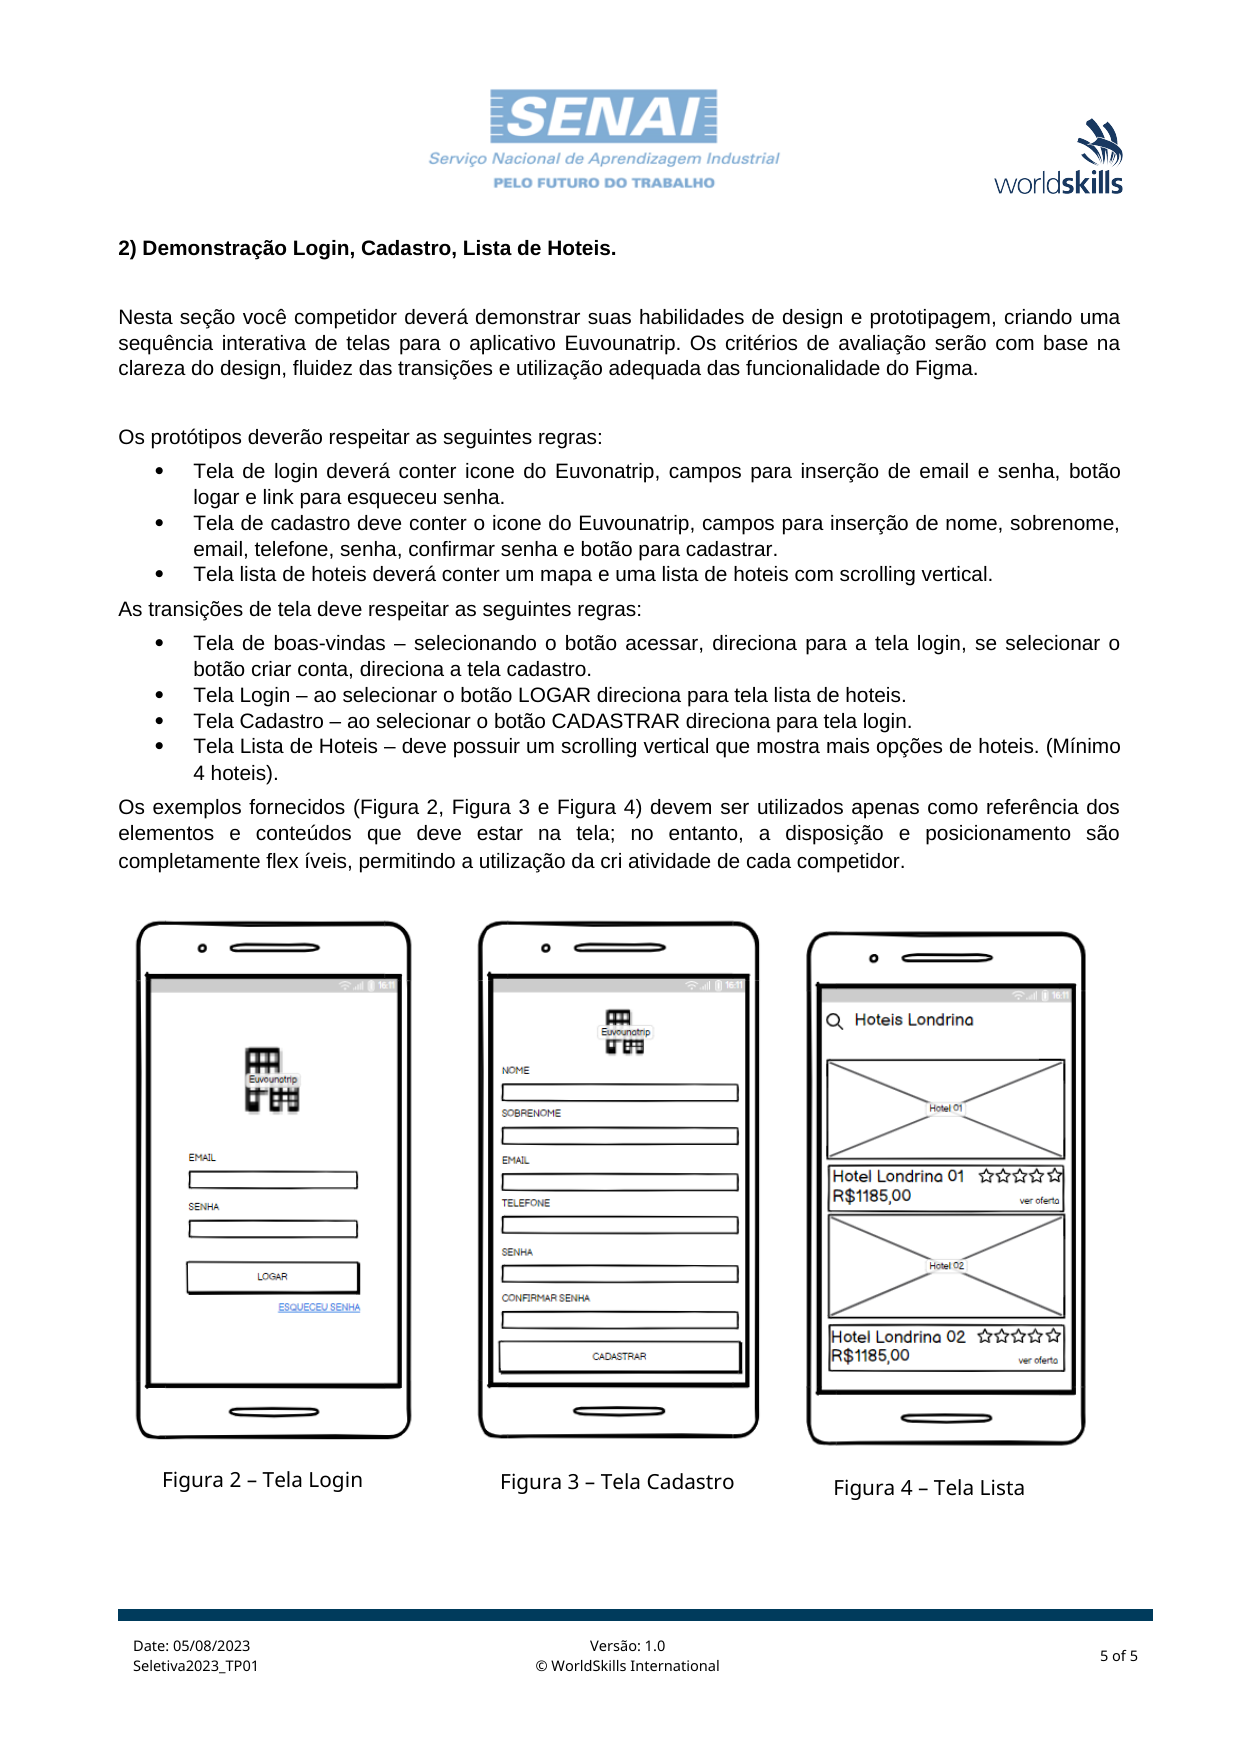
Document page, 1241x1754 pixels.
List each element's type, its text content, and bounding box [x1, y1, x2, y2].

picture [471, 909, 773, 1453]
text 2) Demonstração Login, Cadastro, Lista de Hoteis. [118, 236, 1122, 260]
list Tela de cadastro deve conter o icone do Euvounatrip, campos para inserção de nome, sobrenome, email, telefone, senha, confirmar senha e botão para cadastrar. [156, 511, 1122, 560]
picture [803, 925, 1094, 1457]
list Tela de login deverá conter icone do Euvonatrip, campos para inserção de email e senha, botão logar e link para esqueceu senha. [156, 459, 1122, 509]
list Tela Cadastro – ao selecionar o botão CADASTRAR direciona para tela login. [156, 708, 1122, 732]
list Tela Lista de Hoteis – deve possuir um scrolling vertical que mostra mais opções de hoteis. (Mínimo 4 hoteis). [156, 734, 1122, 784]
text As transições de tela deve respeitar as seguintes regras: [118, 597, 1122, 621]
text Nesta seção você competidor deverá demonstrar suas habilidades de design e prototipagem, criando uma sequência interativa de telas para o aplicativo Euvounatrip. Os critérios de avaliação serão com base na clareza do design, fluidez das transições e utilização adequada das funcionalidade do Figma. [118, 304, 1122, 380]
list Tela de boas-vindas – selecionando o botão acessar, direciona para a tela login, se selecionar o botão criar conta, direciona a tela cadastro. [156, 631, 1122, 681]
picture [423, 76, 788, 195]
picture [118, 907, 426, 1457]
text Os protótipos deverão respeitar as seguintes regras: [118, 424, 1122, 448]
list Tela Login – ao selecionar o botão LOGAR direciona para tela lista de hoteis. [156, 682, 1122, 707]
text Os exemplos fornecidos (Figura 2, Figura 3 e Figura 4) devem ser utilizados apenas como referência dos elementos e conteúdos que deve estar na tela; no entanto, a disposição e posicionamento são completamente flex íveis, permitindo a utilização da cri atividade de cada competidor. [118, 794, 1122, 875]
list Tela lista de hoteis deverá conter um mapa e uma lista de hoteis com scrolling vertical. [156, 562, 1122, 586]
picture [994, 118, 1123, 194]
